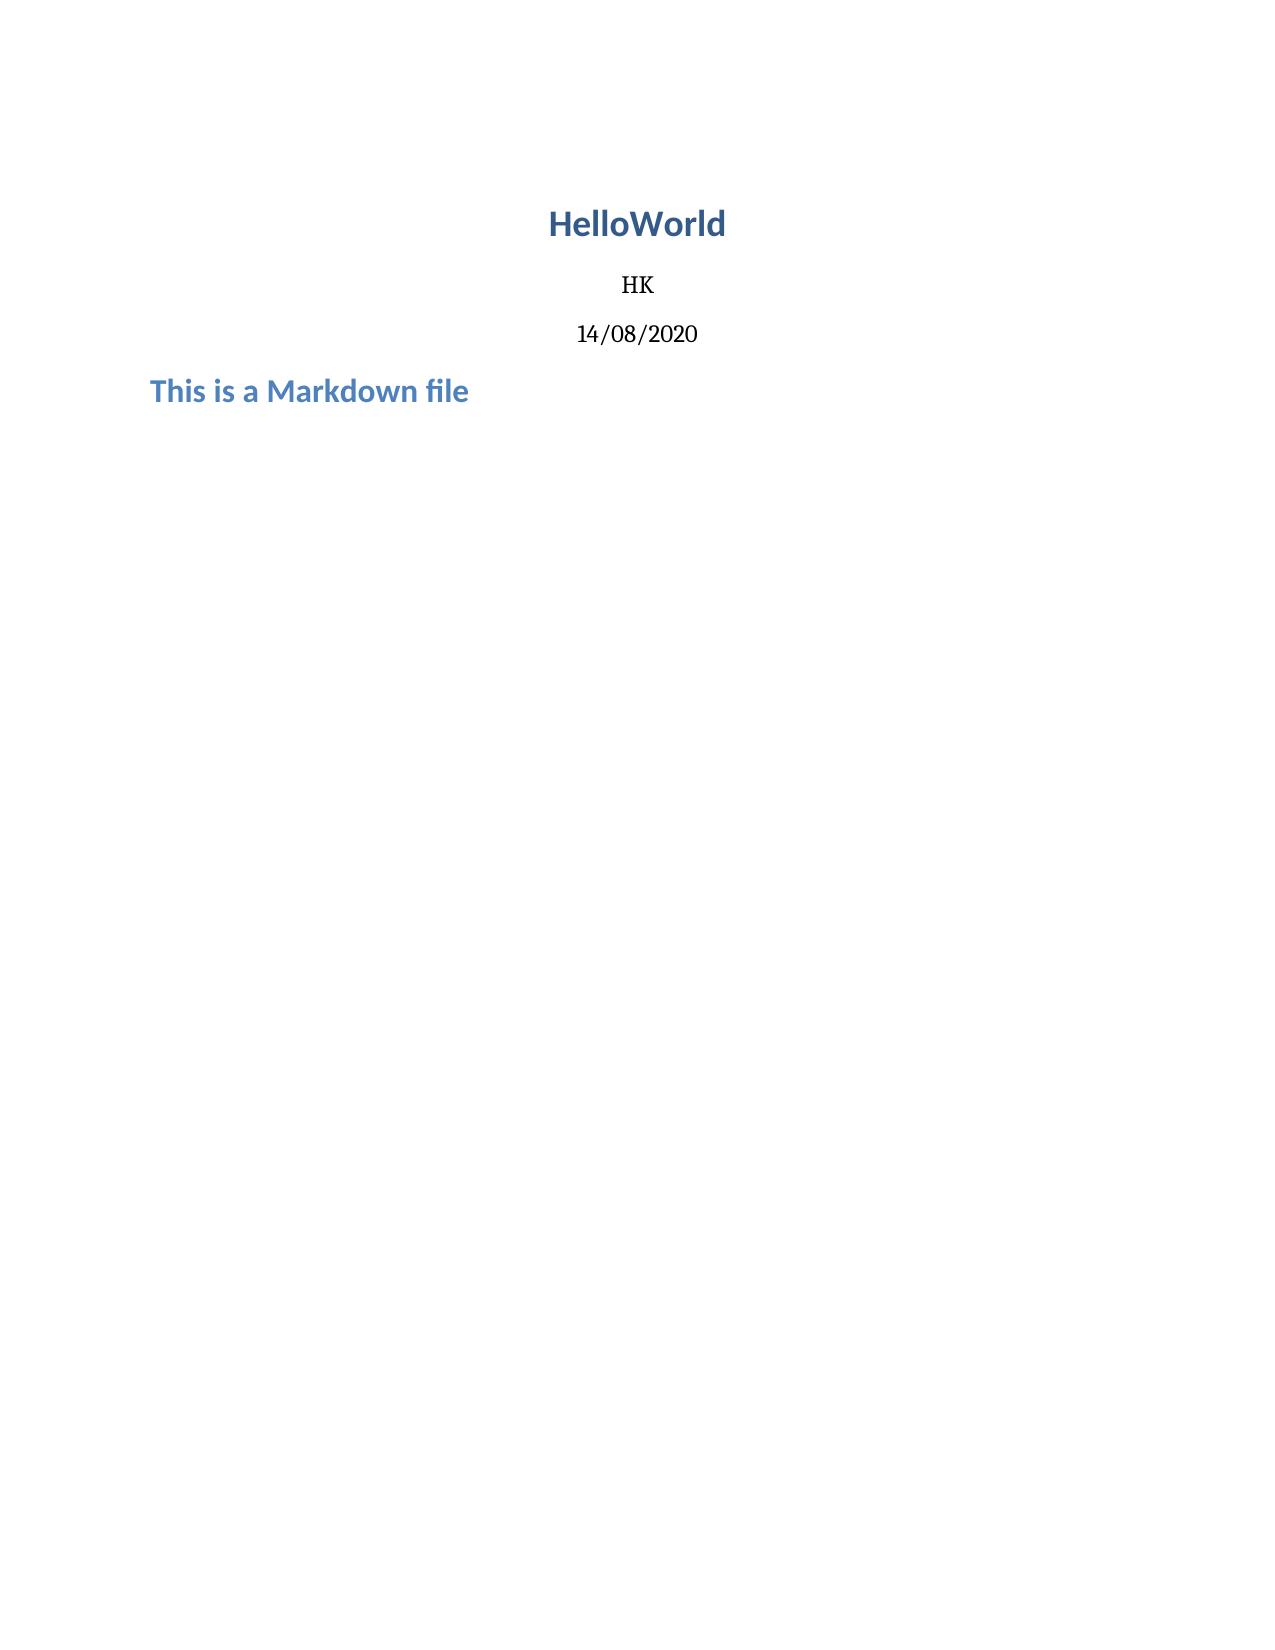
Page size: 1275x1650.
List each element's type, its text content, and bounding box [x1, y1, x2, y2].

text 14/08/2020 [150, 320, 1125, 349]
subtitle This is a Markdown file [150, 370, 1125, 411]
title HelloWorld [150, 200, 1125, 246]
text HK [150, 271, 1125, 299]
